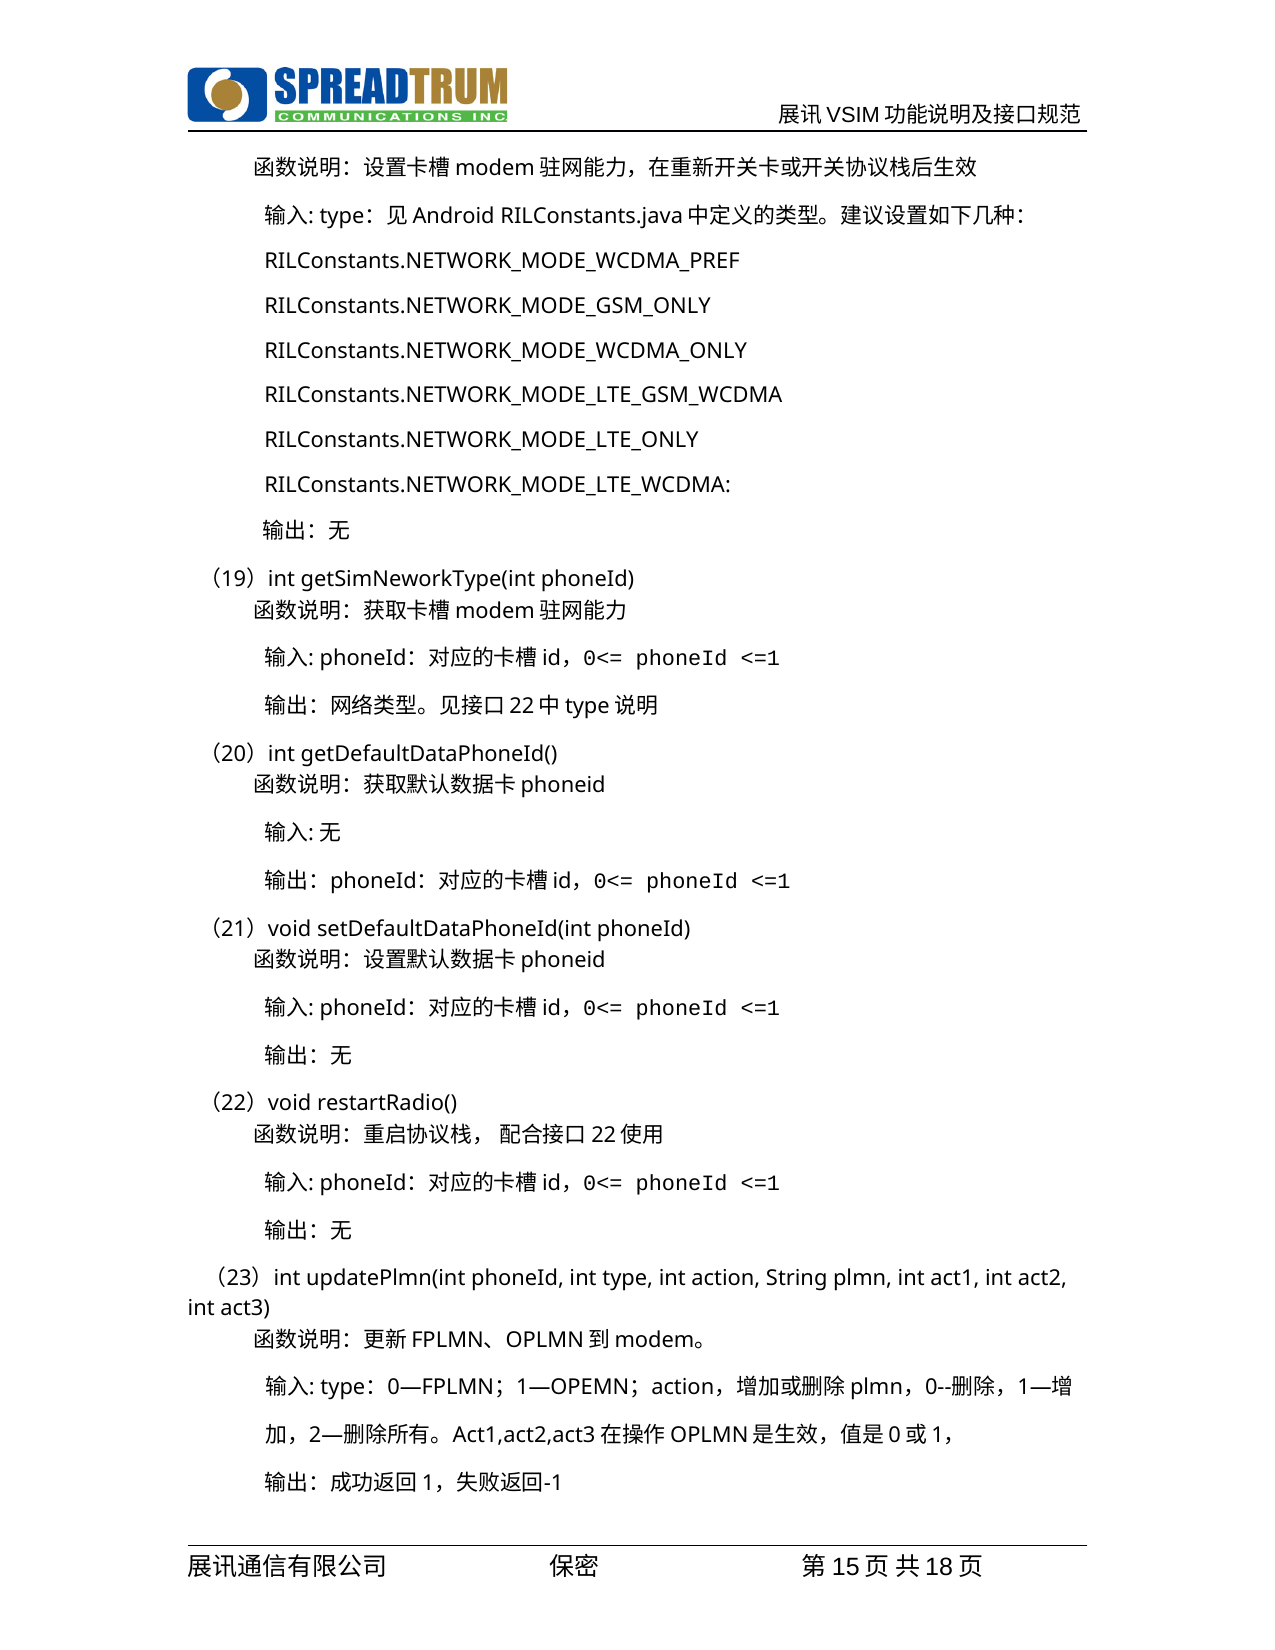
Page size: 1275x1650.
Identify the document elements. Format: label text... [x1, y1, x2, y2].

text RILConstants.NETWORK_MODE_GSM_ONLY [187, 290, 1087, 320]
text RILConstants.NETWORK_MODE_WCDMA_ONLY [187, 334, 1087, 364]
text 输入: phoneId：对应的卡槽id，0<= phoneId <=1 [187, 990, 1087, 1022]
text （20）int getDefaultDataPhoneId() [187, 736, 1087, 767]
text 输入: phoneId：对应的卡槽id，0<= phoneId <=1 [187, 640, 1087, 672]
picture [187, 67, 508, 122]
text 函数说明：更新FPLMN、OPLMN到modem。 [187, 1322, 1087, 1353]
text RILConstants.NETWORK_MODE_WCDMA_PREF [187, 245, 1087, 275]
text 输出：无 [187, 513, 1087, 545]
text 函数说明：获取默认数据卡phoneid [187, 767, 1087, 799]
text 输出：无 [187, 1038, 1087, 1069]
text 输出：网络类型。见接口22中type说明 [187, 688, 1087, 720]
text 函数说明：设置卡槽modem驻网能力，在重新开关卡或开关协议栈后生效 [187, 150, 1087, 182]
text （22）void restartRadio() [187, 1085, 1087, 1117]
text 函数说明：获取卡槽modem驻网能力 [187, 593, 1087, 624]
text （21）void setDefaultDataPhoneId(int phoneId) [187, 911, 1087, 942]
text RILConstants.NETWORK_MODE_LTE_WCDMA: [187, 469, 1087, 498]
text RILConstants.NETWORK_MODE_LTE_GSM_WCDMA [187, 379, 1087, 409]
text 输出：无 [187, 1213, 1087, 1244]
text （23）int updatePlmn(int phoneId, int type, int action, String plmn, int act1, int act2, int act3) [187, 1260, 1087, 1322]
text 函数说明：重启协议栈， 配合接口22使用 [187, 1117, 1087, 1149]
text 输入: type：见Android RILConstants.java中定义的类型。建议设置如下几种： [187, 198, 1087, 229]
text 函数说明：设置默认数据卡phoneid [187, 942, 1087, 974]
text 输入: type：0—FPLMN；1—OPEMN；action，增加或删除plmn，0--删除，1—增加，2—删除所有。Act1,act2,act3在操作OPLMN是生效，值是0或1， [265, 1369, 1087, 1449]
text 输出：成功返回1，失败返回-1 [187, 1464, 1087, 1496]
text RILConstants.NETWORK_MODE_LTE_ONLY [187, 424, 1087, 454]
text （19）int getSimNeworkType(int phoneId) [187, 561, 1087, 593]
text 输出：phoneId：对应的卡槽id，0<= phoneId <=1 [187, 863, 1087, 895]
text 输入: 无 [187, 815, 1087, 847]
text 输入: phoneId：对应的卡槽id，0<= phoneId <=1 [187, 1165, 1087, 1197]
